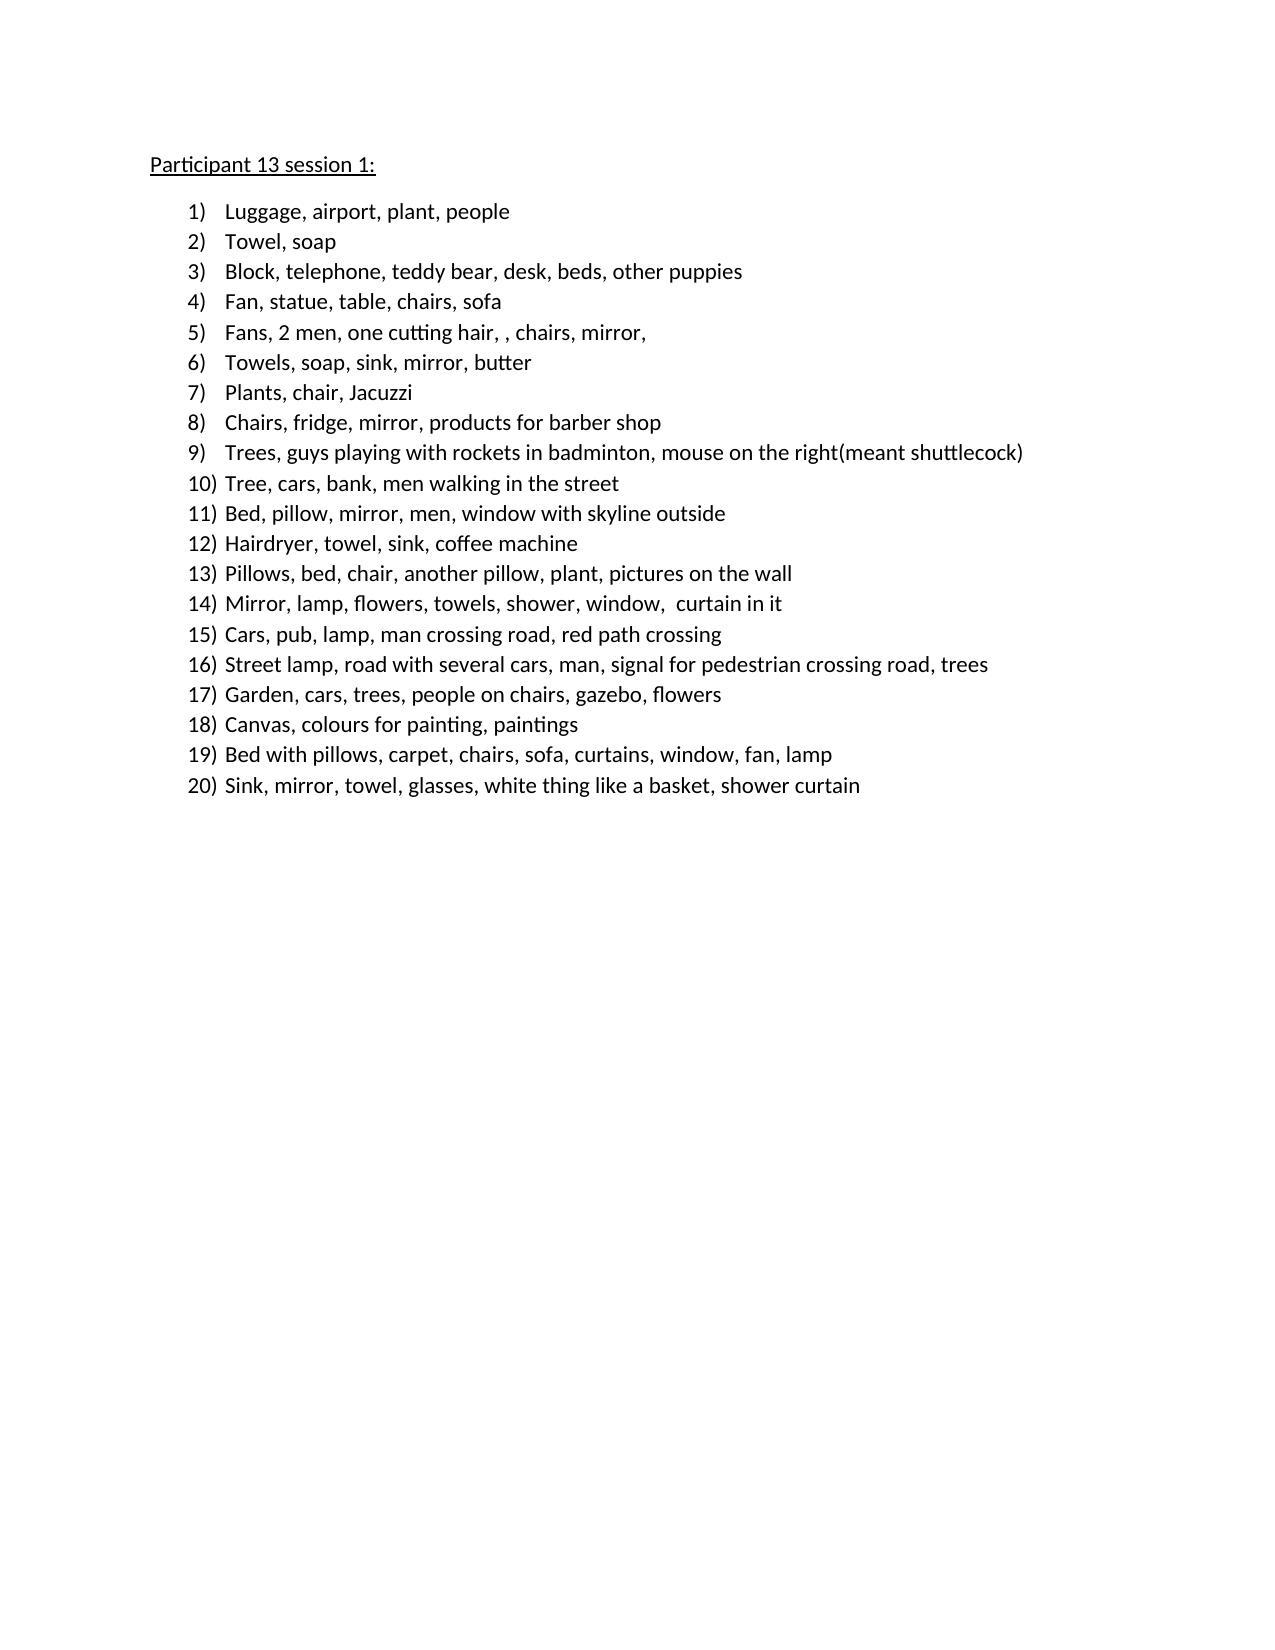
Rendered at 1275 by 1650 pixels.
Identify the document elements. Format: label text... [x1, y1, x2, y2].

list Cars, pub, lamp, man crossing road, red path crossing [187, 620, 1125, 648]
list Sink, mirror, towel, glasses, white thing like a basket, shower curtain [187, 771, 1125, 799]
list Garden, cars, trees, people on chairs, gazebo, flowers [187, 680, 1125, 708]
list Mirror, lamp, flowers, towels, shower, window, curtain in it [187, 589, 1125, 618]
list Chairs, fridge, mirror, products for barber shop [187, 408, 1125, 436]
list Fan, statue, table, chairs, sofa [187, 287, 1125, 316]
text Participant 13 session 1: [150, 150, 1125, 178]
list Block, telephone, teddy bear, desk, beds, other puppies [187, 257, 1125, 285]
list Towels, soap, sink, mirror, butter [187, 348, 1125, 376]
list Tree, cars, bank, men walking in the street [187, 469, 1125, 497]
list Luggage, airport, plant, people [187, 197, 1125, 225]
list Fans, 2 men, one cutting hair, , chairs, mirror, [187, 318, 1125, 346]
list Street lamp, road with several cars, man, signal for pedestrian crossing road, trees [187, 650, 1125, 678]
list Bed, pillow, mirror, men, window with skyline outside [187, 499, 1125, 527]
list Hairdryer, towel, sink, coffee machine [187, 529, 1125, 557]
list Bed with pillows, carpet, chairs, sofa, curtains, window, fan, lamp [187, 741, 1125, 769]
list Trees, guys playing with rockets in badminton, mouse on the right(meant shuttlecock) [187, 438, 1125, 467]
list Pillows, bed, chair, another pillow, plant, pictures on the wall [187, 559, 1125, 587]
list Towel, soap [187, 227, 1125, 255]
list Plants, chair, Jacuzzi [187, 378, 1125, 406]
list Canvas, colours for painting, paintings [187, 710, 1125, 738]
